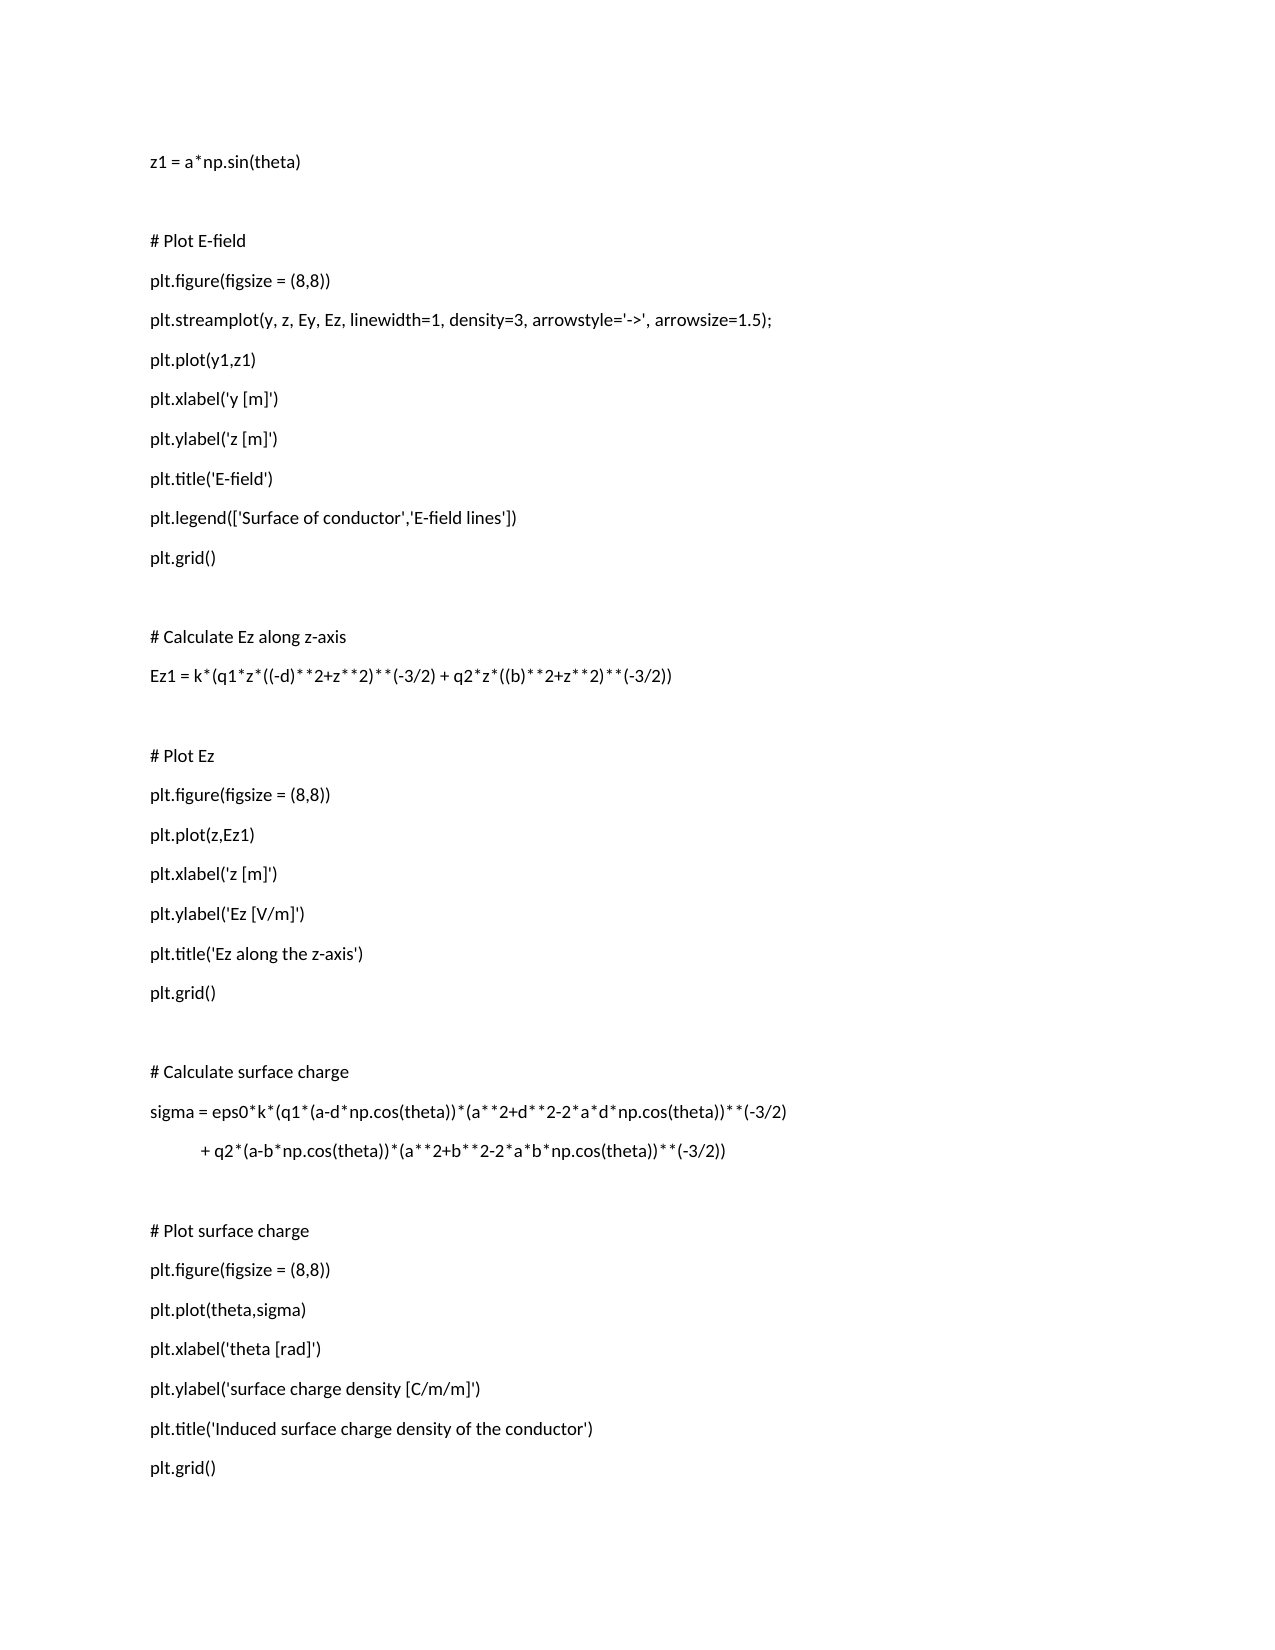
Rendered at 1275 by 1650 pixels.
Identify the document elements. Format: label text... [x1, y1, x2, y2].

text plt.title('Induced surface charge density of the conductor') [150, 1417, 1125, 1439]
text # Calculate surface charge [150, 1060, 1125, 1083]
text plt.figure(figsize = (8,8)) [150, 783, 1125, 806]
text plt.legend(['Surface of conductor','E-field lines']) [150, 506, 1125, 529]
text sigma = eps0*k*(q1*(a-d*np.cos(theta))*(a**2+d**2-2*a*d*np.cos(theta))**(-3/2) [150, 1100, 1125, 1123]
text plt.plot(y1,z1) [150, 348, 1125, 371]
text plt.streamplot(y, z, Ey, Ez, linewidth=1, density=3, arrowstyle='->', arrowsize=1.5); [150, 308, 1125, 331]
text plt.figure(figsize = (8,8)) [150, 1258, 1125, 1281]
text plt.grid() [150, 546, 1125, 569]
text plt.title('E-field') [150, 467, 1125, 489]
text # Plot surface charge [150, 1219, 1125, 1242]
text # Calculate Ez along z-axis [150, 625, 1125, 648]
text z1 = a*np.sin(theta) [150, 150, 1125, 173]
text # Plot E-field [150, 229, 1125, 252]
text Ez1 = k*(q1*z*((-d)**2+z**2)**(-3/2) + q2*z*((b)**2+z**2)**(-3/2)) [150, 664, 1125, 687]
text plt.ylabel('z [m]') [150, 427, 1125, 450]
text plt.xlabel('y [m]') [150, 387, 1125, 410]
text plt.figure(figsize = (8,8)) [150, 269, 1125, 292]
text plt.grid() [150, 1456, 1125, 1479]
text plt.plot(z,Ez1) [150, 823, 1125, 846]
text plt.xlabel('z [m]') [150, 862, 1125, 885]
text # Plot Ez [150, 744, 1125, 767]
text plt.ylabel('surface charge density [C/m/m]') [150, 1377, 1125, 1400]
text + q2*(a-b*np.cos(theta))*(a**2+b**2-2*a*b*np.cos(theta))**(-3/2)) [150, 1139, 1125, 1162]
text plt.title('Ez along the z-axis') [150, 942, 1125, 964]
text plt.plot(theta,sigma) [150, 1298, 1125, 1321]
text plt.grid() [150, 981, 1125, 1004]
text plt.xlabel('theta [rad]') [150, 1337, 1125, 1360]
text plt.ylabel('Ez [V/m]') [150, 902, 1125, 925]
